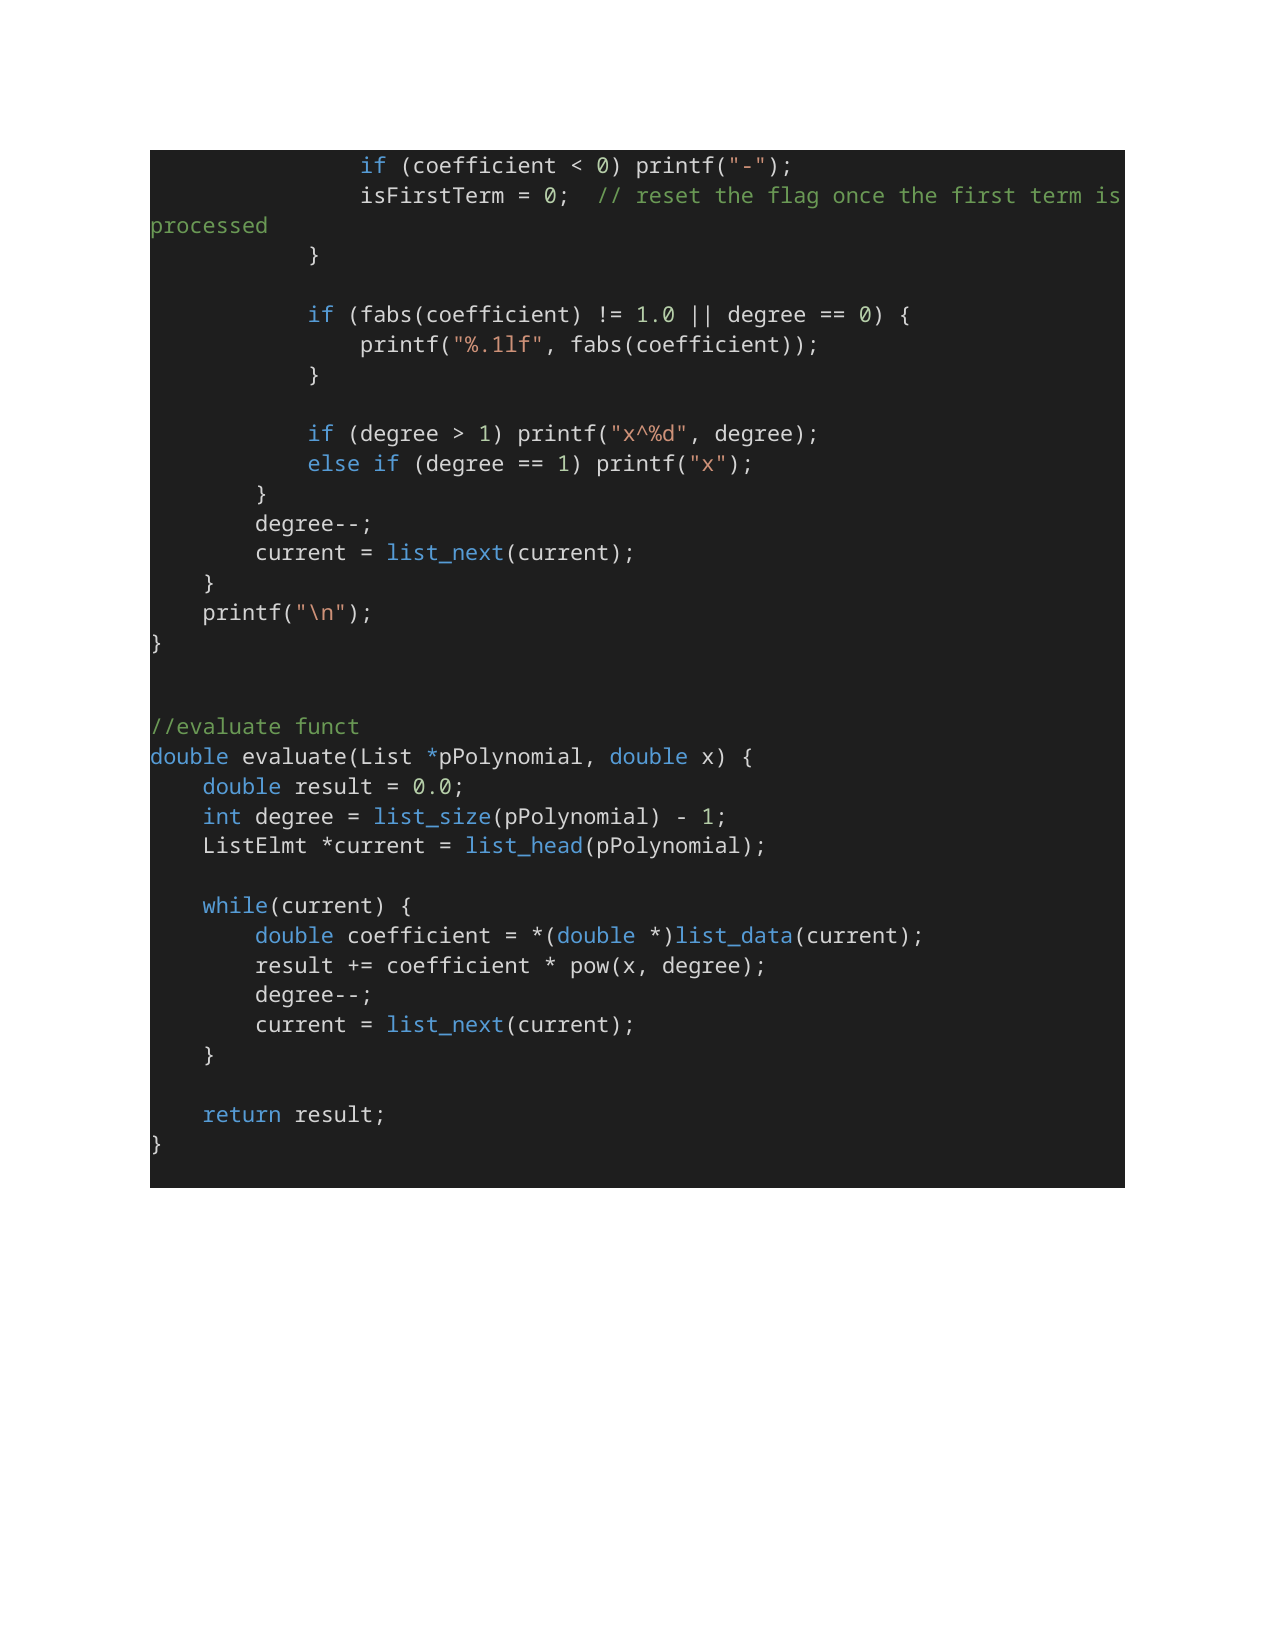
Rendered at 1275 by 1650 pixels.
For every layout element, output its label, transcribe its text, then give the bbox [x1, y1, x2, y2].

text degree--; [150, 979, 1125, 1009]
text if (coefficient < 0) printf("-"); [150, 150, 1125, 180]
text //evaluate funct [150, 711, 1125, 741]
text printf("%.1lf", fabs(coefficient)); [150, 329, 1125, 358]
text return result; [150, 1098, 1125, 1128]
text int degree = list_size(pPolynomial) - 1; [150, 801, 1125, 830]
text } [150, 239, 1125, 269]
text current = list_next(current); [150, 1009, 1125, 1039]
text isFirstTerm = 0; // reset the flag once the first term is processed [150, 180, 1125, 239]
text double result = 0.0; [150, 771, 1125, 801]
text double evaluate(List *pPolynomial, double x) { [150, 741, 1125, 771]
text degree--; [150, 507, 1125, 537]
text double coefficient = *(double *)list_data(current); [150, 920, 1125, 949]
text current = list_next(current); [150, 537, 1125, 567]
text } [150, 358, 1125, 388]
text } [150, 627, 1125, 656]
text } [150, 567, 1125, 597]
text result += coefficient * pow(x, degree); [150, 949, 1125, 979]
text while(current) { [150, 890, 1125, 920]
text printf("\n"); [150, 597, 1125, 627]
text } [150, 1039, 1125, 1069]
text else if (degree == 1) printf("x"); [150, 448, 1125, 478]
text if (fabs(coefficient) != 1.0 || degree == 0) { [150, 299, 1125, 329]
text } [150, 478, 1125, 507]
text if (degree > 1) printf("x^%d", degree); [150, 418, 1125, 448]
text } [150, 1128, 1125, 1158]
text ListElmt *current = list_head(pPolynomial); [150, 830, 1125, 860]
